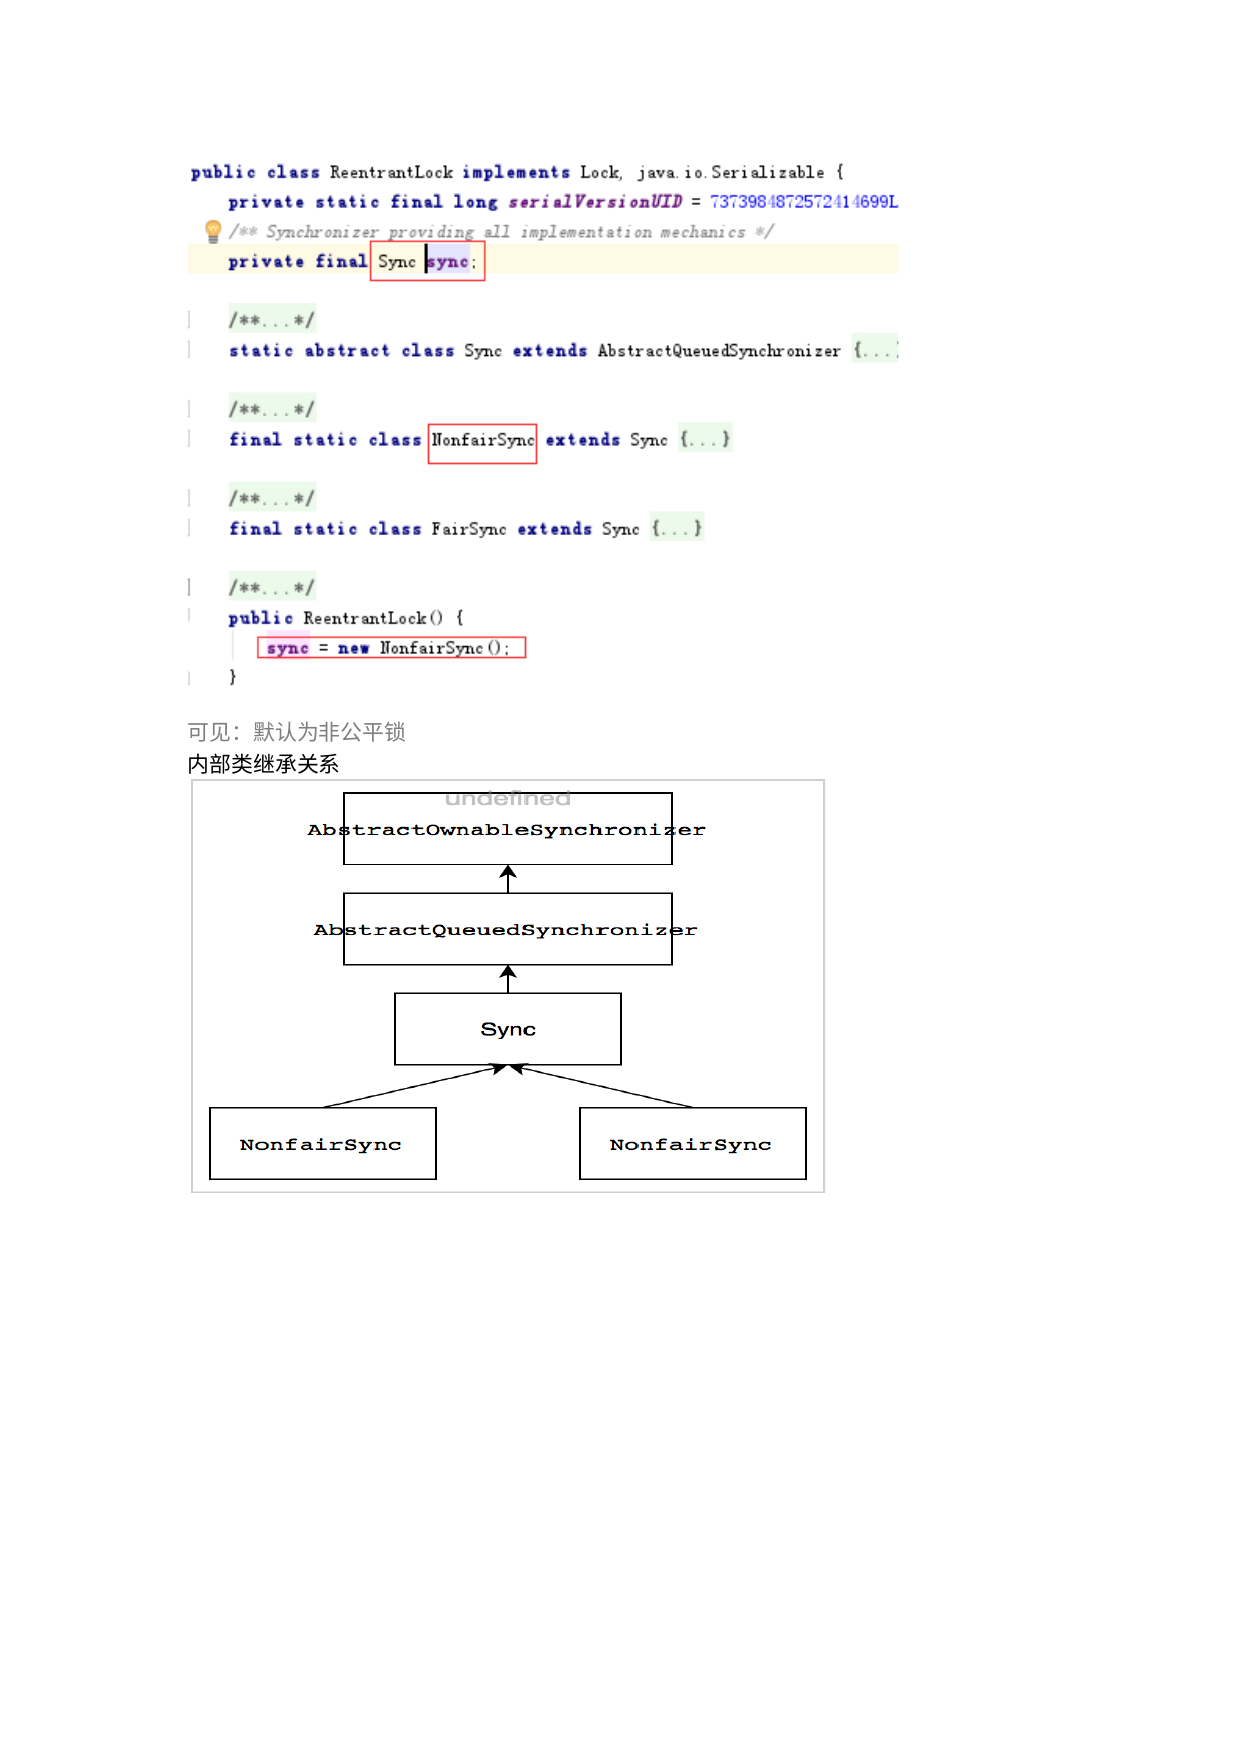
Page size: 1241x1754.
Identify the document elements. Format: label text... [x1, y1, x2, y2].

picture [187, 779, 826, 1194]
text 内部类继承关系 [187, 747, 1053, 779]
text 可见：默认为非公平锁 [187, 714, 1053, 747]
picture [187, 162, 899, 704]
